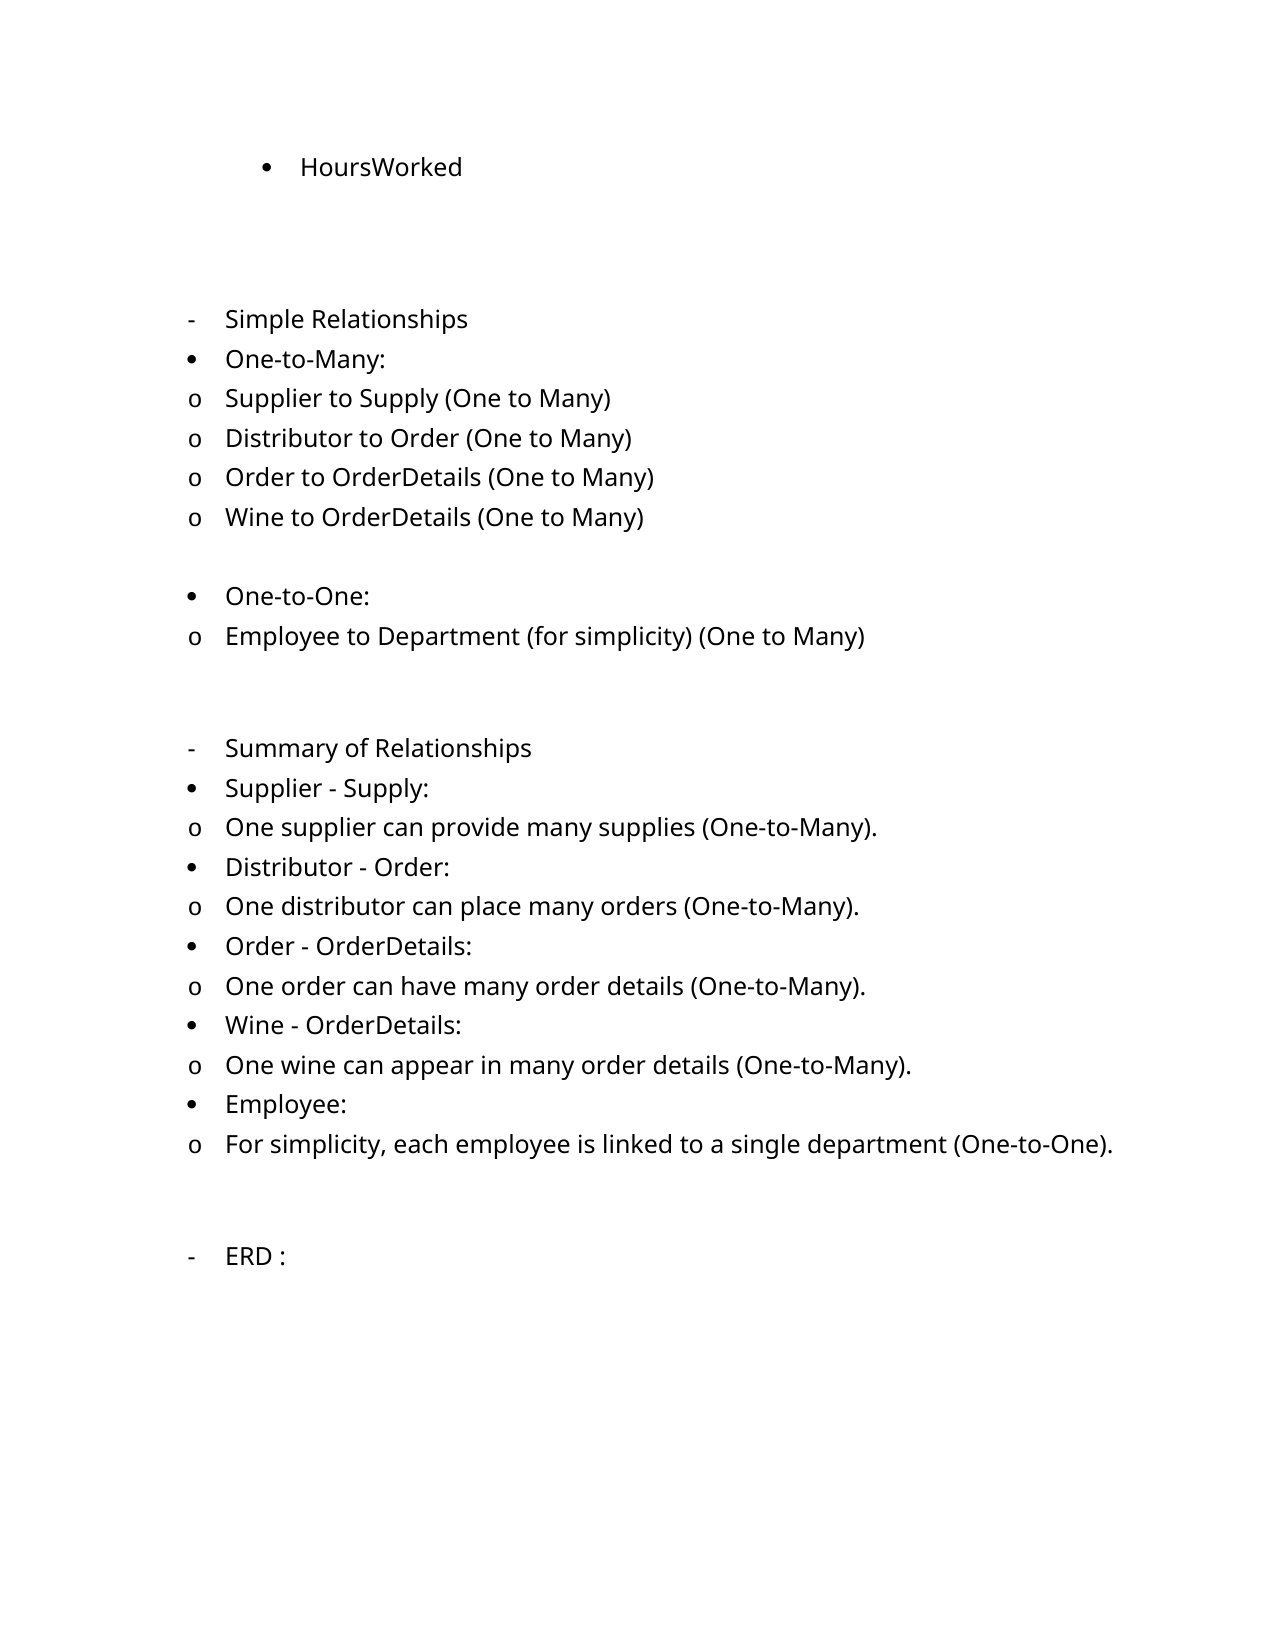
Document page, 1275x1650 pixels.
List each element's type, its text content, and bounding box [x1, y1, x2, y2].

list ERD : [187, 1239, 1125, 1273]
list One distributor can place many orders (One-to-Many). [187, 889, 1125, 923]
list For simplicity, each employee is linked to a single department (One-to-One). [187, 1127, 1125, 1161]
list One wine can appear in many order details (One-to-Many). [187, 1047, 1125, 1082]
list Order to OrderDetails (One to Many) [187, 460, 1125, 494]
list One supplier can provide many supplies (One-to-Many). [187, 810, 1125, 844]
list Summary of Relationships [187, 731, 1125, 765]
list Wine to OrderDetails (One to Many) [187, 500, 1125, 534]
list One order can have many order details (One-to-Many). [187, 968, 1125, 1002]
list Simple Relationships [187, 302, 1125, 336]
list Employee: [187, 1087, 1125, 1121]
list Wine - OrderDetails: [187, 1008, 1125, 1042]
list HoursWorked [262, 150, 1125, 184]
list Supplier - Supply: [187, 770, 1125, 804]
list One-to-Many: [187, 341, 1125, 375]
list Supplier to Supply (One to Many) [187, 381, 1125, 415]
list Employee to Department (for simplicity) (One to Many) [187, 618, 1125, 653]
list Distributor to Order (One to Many) [187, 420, 1125, 455]
list Order - OrderDetails: [187, 929, 1125, 963]
list Distributor - Order: [187, 849, 1125, 884]
list One-to-One: [187, 579, 1125, 613]
